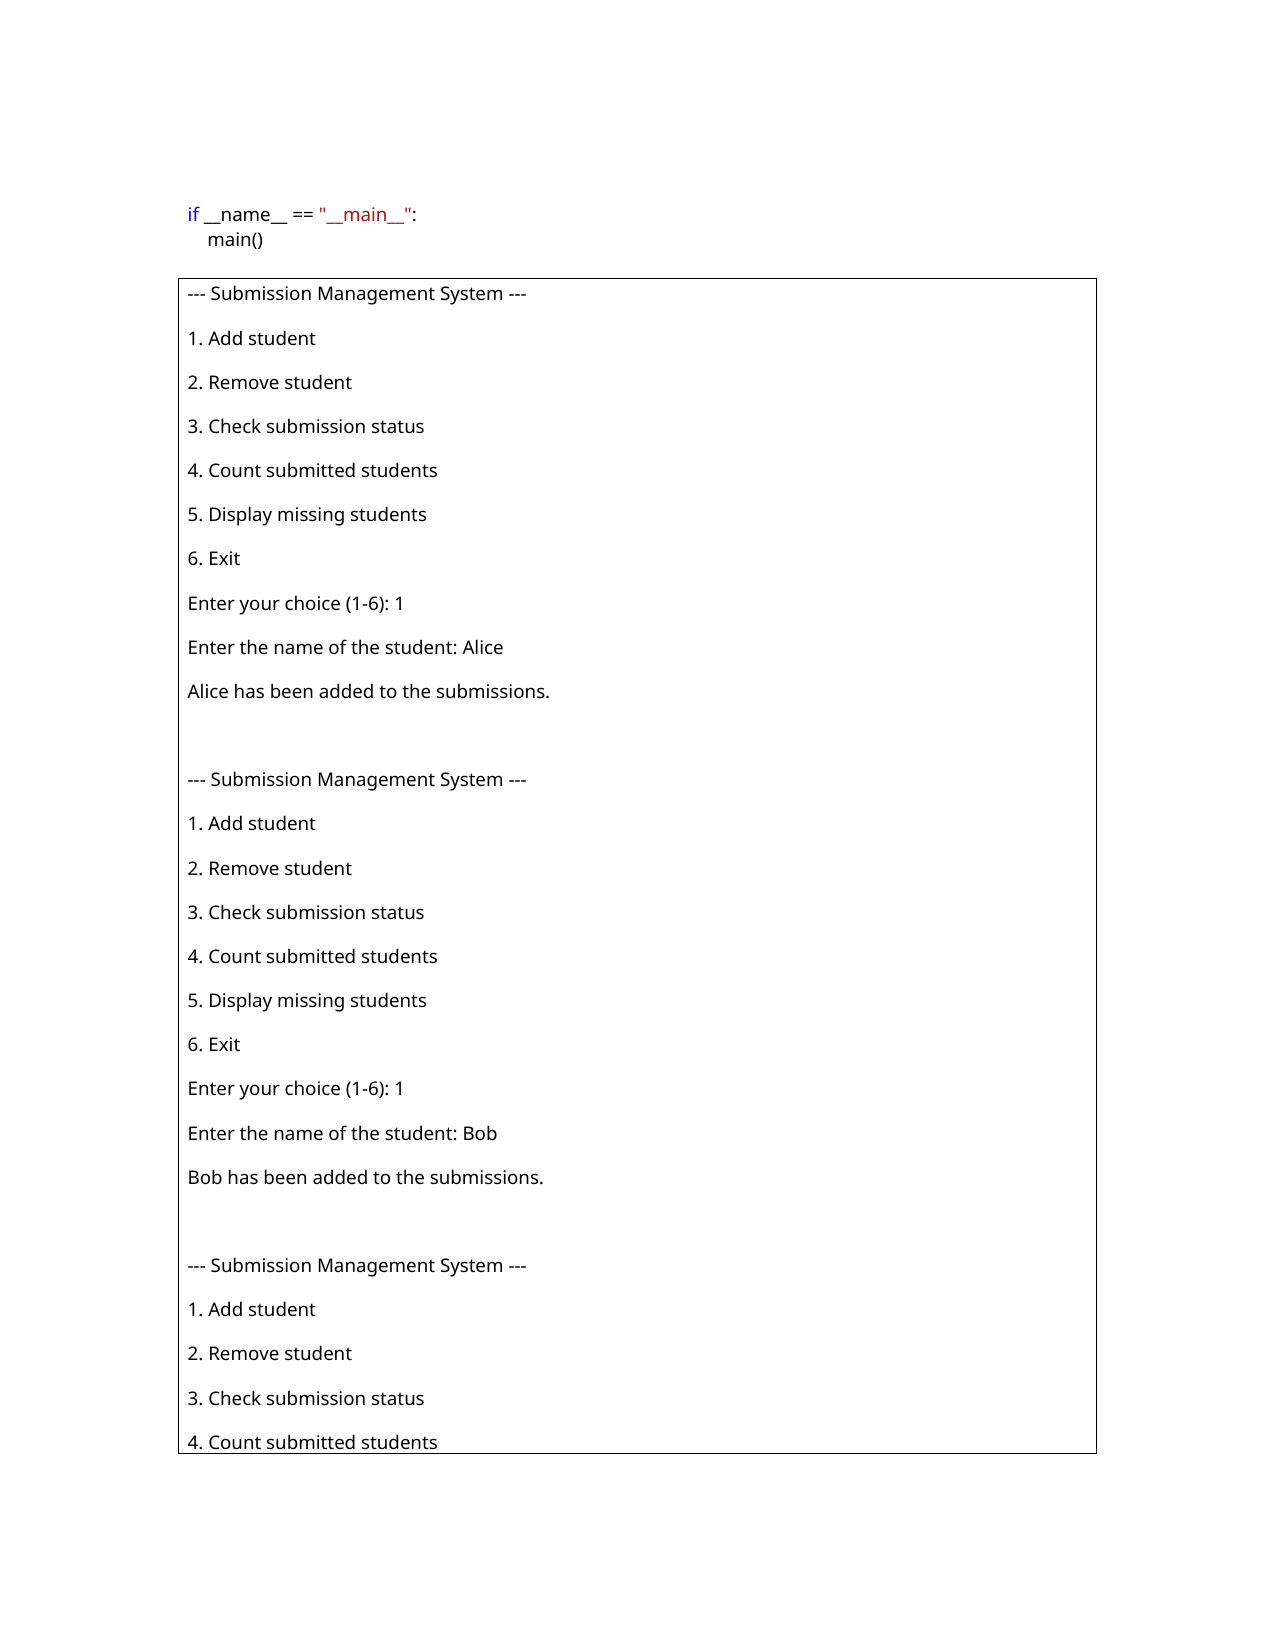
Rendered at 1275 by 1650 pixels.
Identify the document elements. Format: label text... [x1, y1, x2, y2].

text 2. Remove student [179, 852, 1096, 880]
text Bob has been added to the submissions. [179, 1161, 1096, 1189]
text 1. Add student [179, 1293, 1096, 1322]
text 4. Count submitted students [179, 940, 1096, 969]
text 5. Display missing students [179, 984, 1096, 1013]
text 6. Exit [179, 1028, 1096, 1057]
text Enter your choice (1-6): 1 [179, 587, 1096, 615]
text 3. Check submission status [179, 410, 1096, 439]
text 5. Display missing students [179, 498, 1096, 527]
text --- Submission Management System --- [179, 763, 1096, 792]
text 2. Remove student [179, 366, 1096, 394]
text Enter the name of the student: Bob [179, 1117, 1096, 1145]
text --- Submission Management System --- [179, 279, 1096, 306]
text 3. Check submission status [179, 896, 1096, 924]
text main() [187, 227, 1087, 252]
text 1. Add student [179, 808, 1096, 836]
text Enter your choice (1-6): 1 [179, 1073, 1096, 1101]
text 6. Exit [179, 543, 1096, 571]
text 2. Remove student [179, 1338, 1096, 1366]
text --- Submission Management System --- [179, 1249, 1096, 1278]
text Enter the name of the student: Alice [179, 631, 1096, 659]
text Alice has been added to the submissions. [179, 675, 1096, 704]
text 3. Check submission status [179, 1382, 1096, 1410]
text if __name__ == "__main__": [187, 201, 1087, 227]
text 1. Add student [179, 322, 1096, 350]
text 4. Count submitted students [179, 1426, 1096, 1453]
text 4. Count submitted students [179, 454, 1096, 483]
